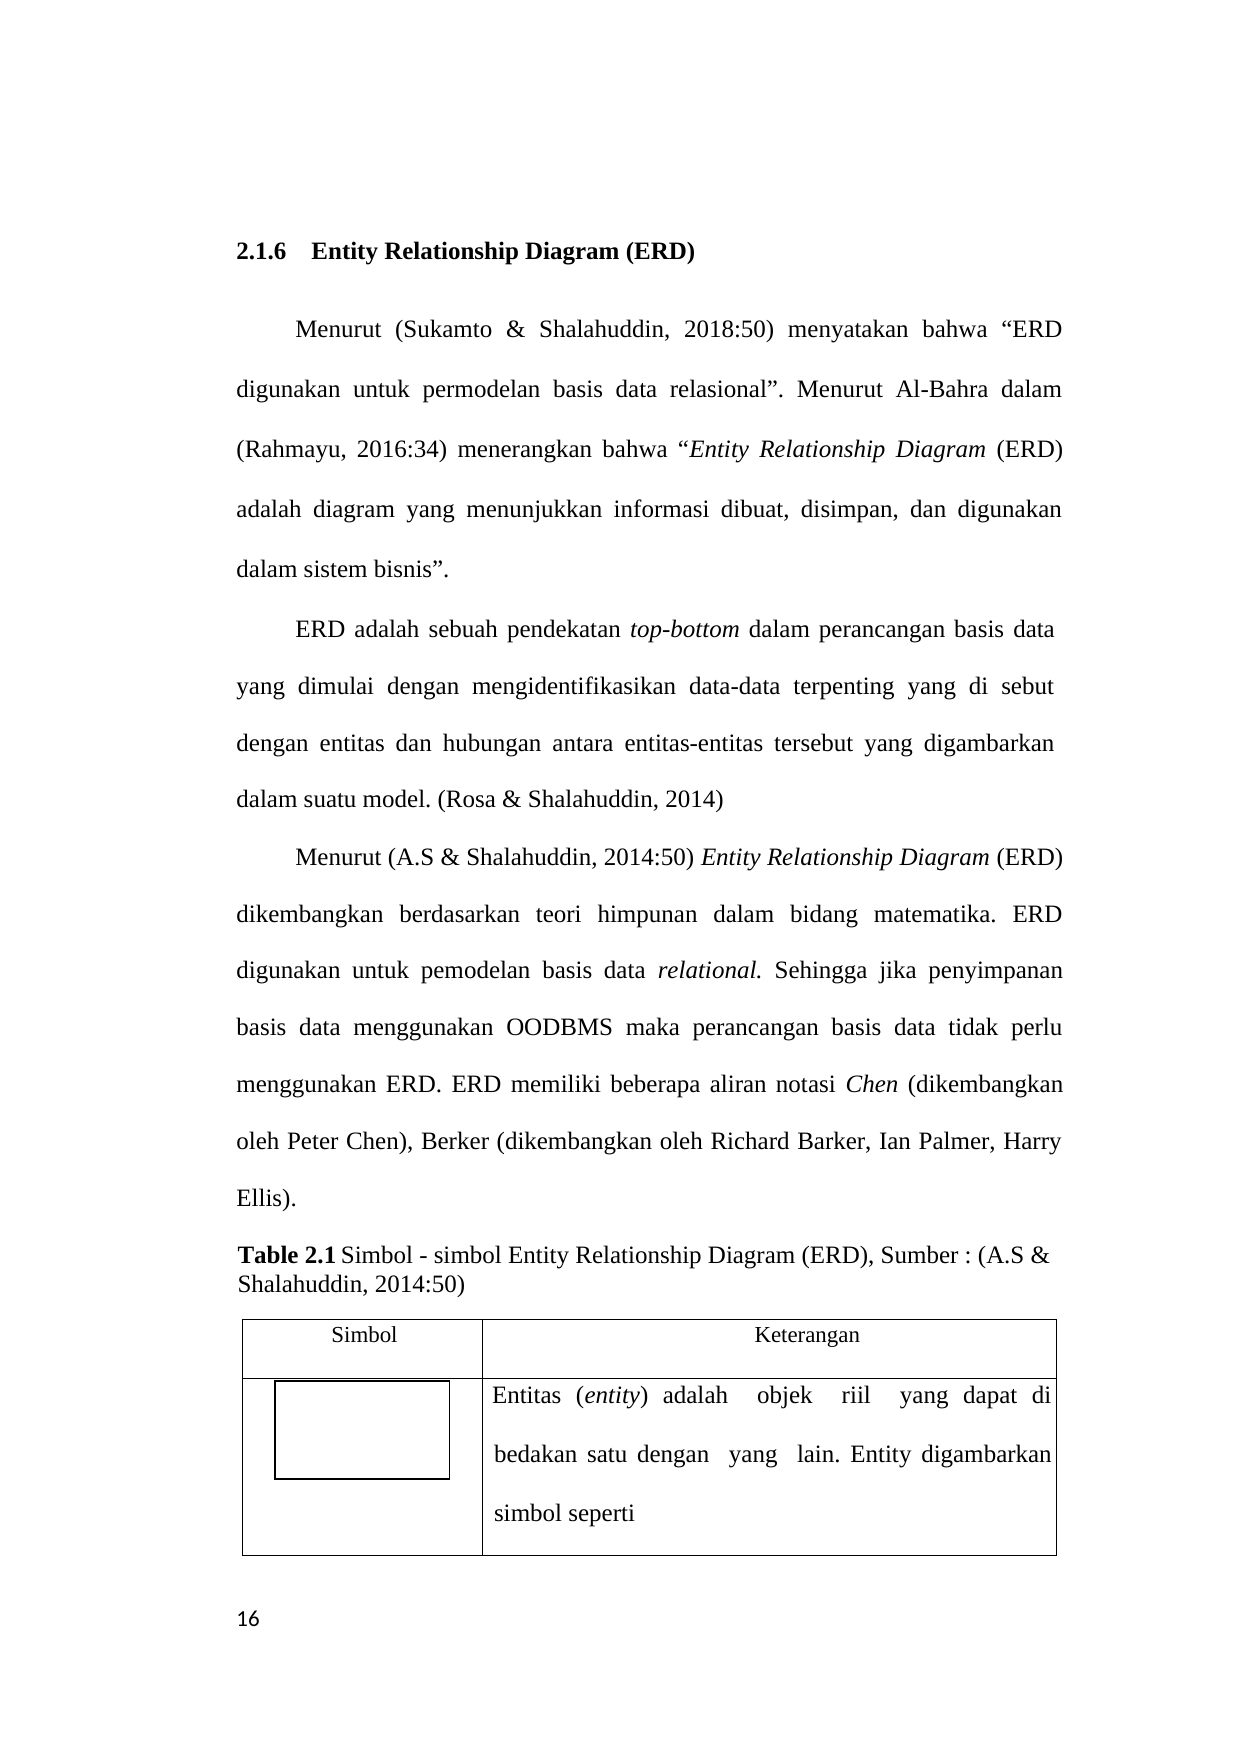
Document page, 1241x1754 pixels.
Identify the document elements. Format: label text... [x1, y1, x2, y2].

text Menurut (A.S & Shalahuddin, 2014:50) Entity Relationship Diagram (ERD) dikembangkan berdasarkan teori himpunan dalam bidang matematika. ERD digunakan untuk pemodelan basis data relational. Sehingga jika penyimpanan basis data menggunakan OODBMS maka perancangan basis data tidak perlu menggunakan ERD. ERD memiliki beberapa aliran notasi Chen (dikembangkan oleh Peter Chen), Berker (dikembangkan oleh Richard Barker, Ian Palmer, Harry Ellis). [236, 842, 1063, 1212]
table_header Keterangan [483, 1320, 1056, 1377]
subtitle 2.1.6 Entity Relationship Diagram (ERD) [236, 236, 1063, 265]
table_cell [243, 1379, 482, 1555]
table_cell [483, 1379, 1056, 1555]
text Table 2.1 Simbol - simbol Entity Relationship Diagram (ERD), Sumber : (A.S & Shalahuddin, 2014:50) [237, 1240, 1063, 1298]
table_header Simbol [243, 1320, 482, 1377]
text ERD adalah sebuah pendekatan top-bottom dalam perancangan basis data yang dimulai dengan mengidentifikasikan data-data terpenting yang di sebut dengan entitas dan hubungan antara entitas-entitas tersebut yang digambarkan dalam suatu model. (Rosa & Shalahuddin, 2014) [236, 614, 1055, 813]
text Menurut (Sukamto & Shalahuddin, 2018:50) menyatakan bahwa “ERD digunakan untuk permodelan basis data relasional”. Menurut Al-Bahra dalam (Rahmayu, 2016:34) menerangkan bahwa “Entity Relationship Diagram (ERD) adalah diagram yang menunjukkan informasi dibuat, disimpan, dan digunakan dalam sistem bisnis”. [236, 314, 1063, 582]
